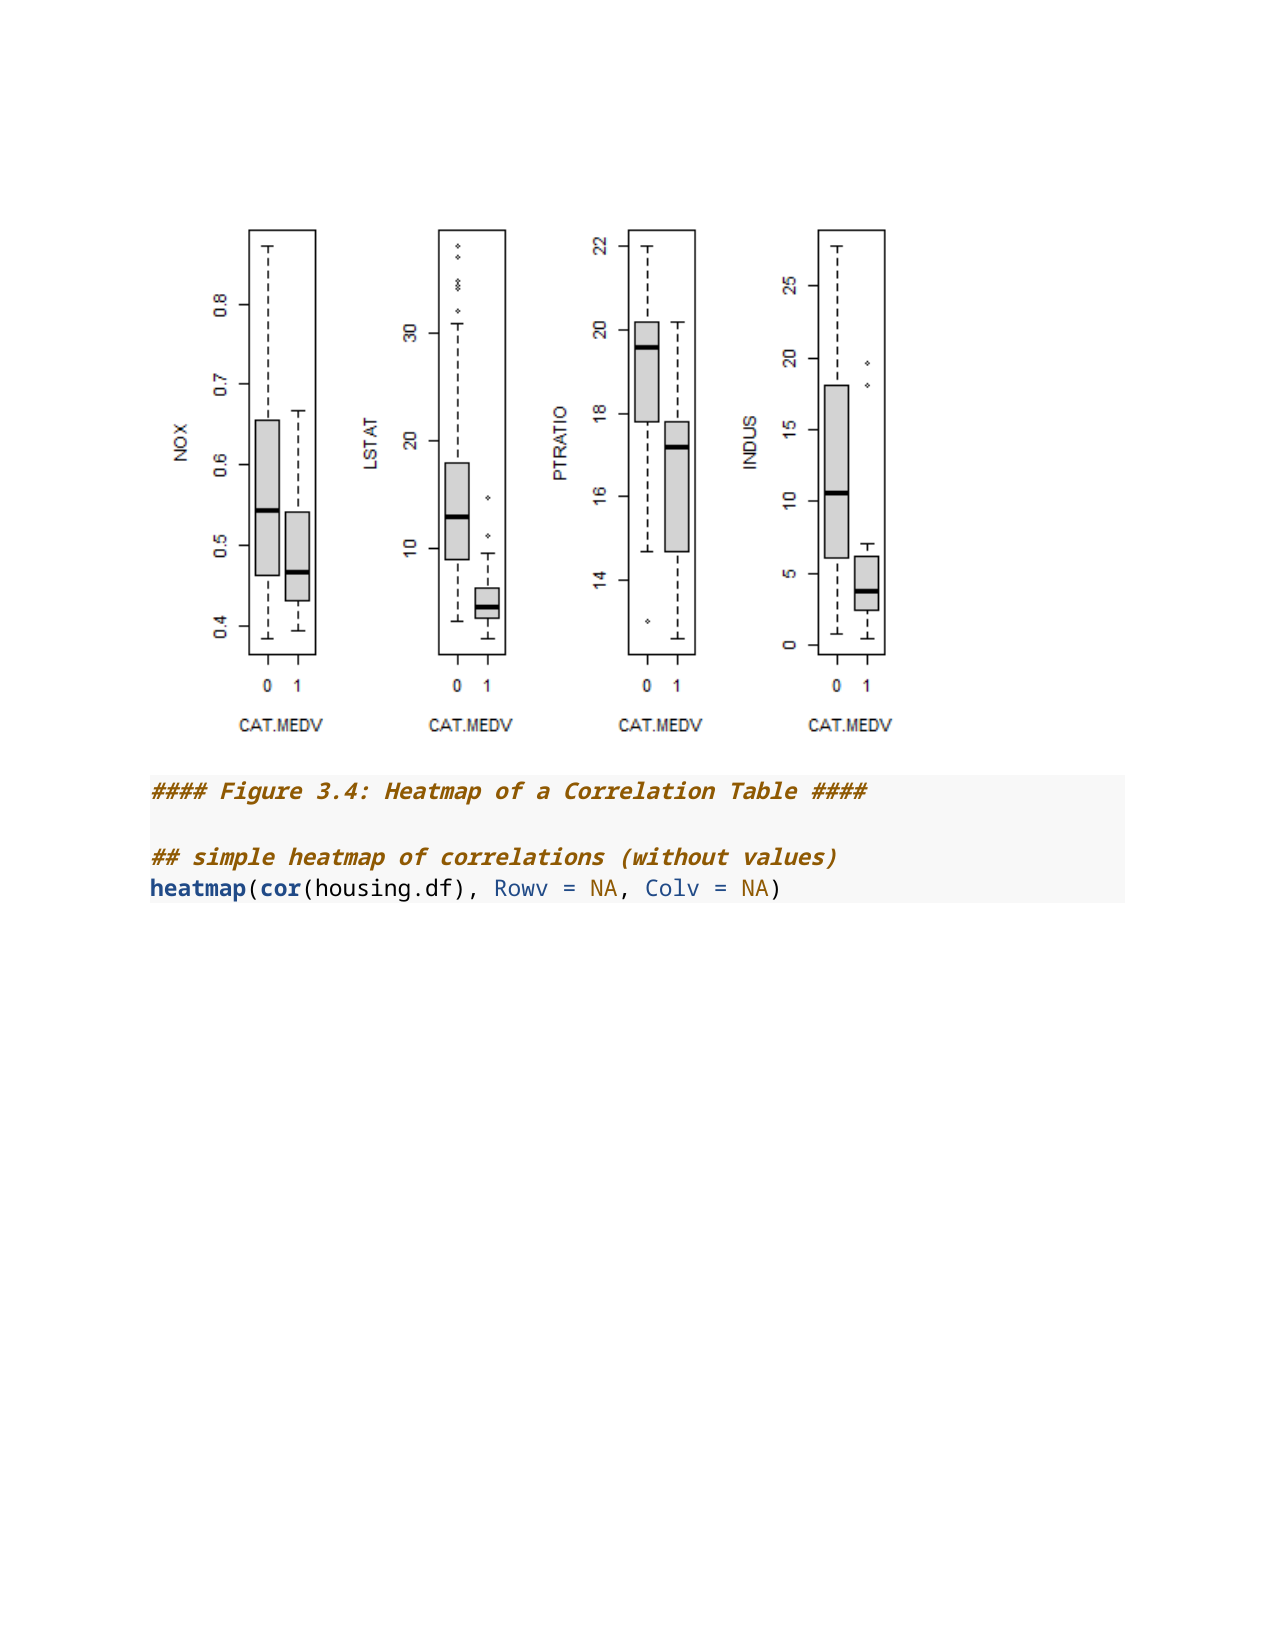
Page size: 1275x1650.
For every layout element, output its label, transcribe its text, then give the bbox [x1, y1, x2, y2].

picture [168, 150, 927, 757]
text #### Figure 3.4: Heatmap of a Correlation Table #### ## simple heatmap of correlations (without values) heatmap(cor(housing.df), Rowv = NA, Colv = NA) [150, 775, 1125, 903]
